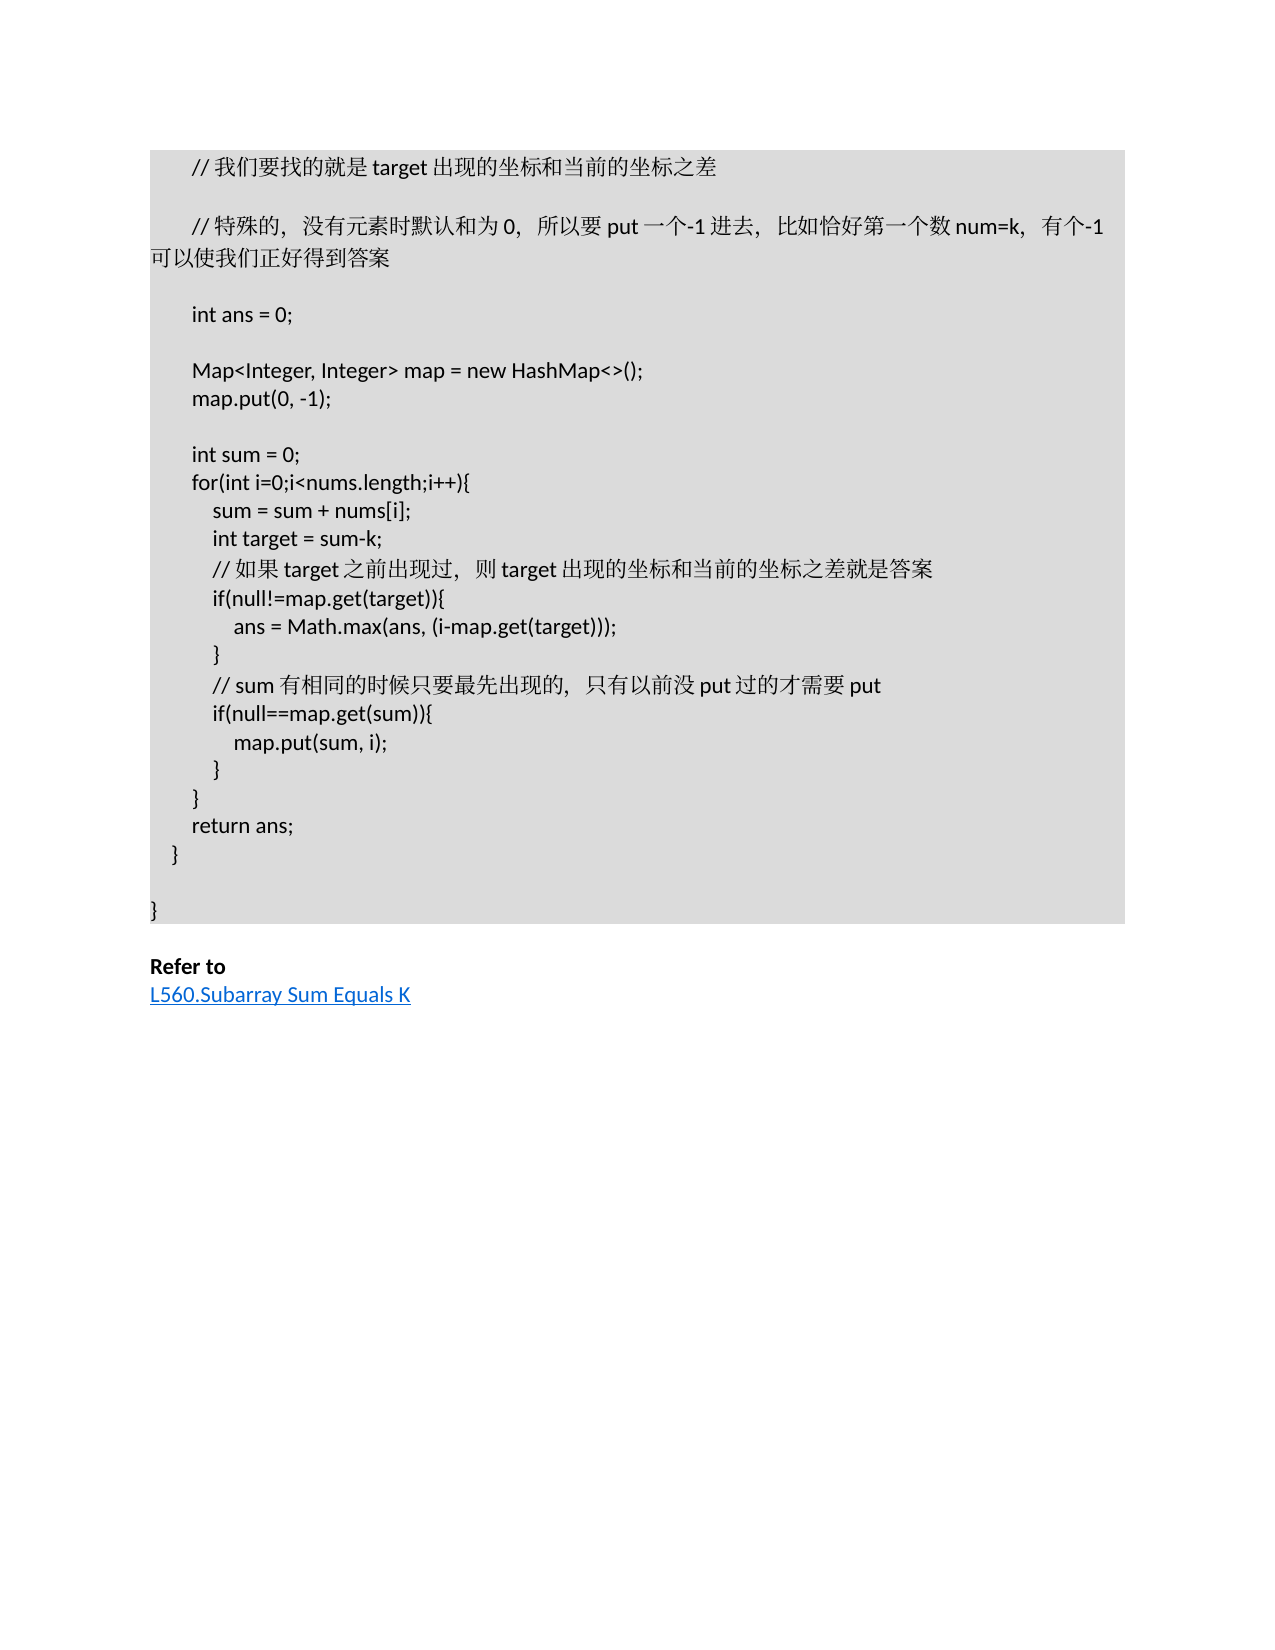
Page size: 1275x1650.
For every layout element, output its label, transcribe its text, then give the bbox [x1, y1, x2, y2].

text // sum有相同的时候只要最先出现的，只有以前没put过的才需要put [150, 668, 1125, 699]
text if(null!=map.get(target)){ [150, 584, 1125, 612]
text if(null==map.get(sum)){ [150, 699, 1125, 728]
text // 我们要找的就是target出现的坐标和当前的坐标之差 [150, 150, 1125, 181]
text return ans; [150, 812, 1125, 840]
text Refer to [150, 952, 1125, 980]
text map.put(sum, i); [150, 728, 1125, 756]
text ans = Math.max(ans, (i-map.get(target))); [150, 612, 1125, 640]
text } [150, 896, 1125, 924]
text // 如果target之前出现过，则target出现的坐标和当前的坐标之差就是答案 [150, 553, 1125, 584]
text } [150, 840, 1125, 868]
text } [150, 784, 1125, 812]
text Map<Integer, Integer> map = new HashMap<>(); [150, 356, 1125, 384]
text } [150, 640, 1125, 668]
text int sum = 0; [150, 441, 1125, 468]
text // 特殊的，没有元素时默认和为0，所以要put一个-1进去，比如恰好第一个数num=k，有个-1可以使我们正好得到答案 [150, 209, 1125, 272]
text map.put(0, -1); [150, 384, 1125, 412]
text sum = sum + nums[i]; [150, 497, 1125, 524]
text } [150, 756, 1125, 784]
text L560.Subarray Sum Equals K [150, 980, 1125, 1008]
text int target = sum-k; [150, 524, 1125, 553]
text int ans = 0; [150, 300, 1125, 328]
text for(int i=0;i<nums.length;i++){ [150, 468, 1125, 497]
